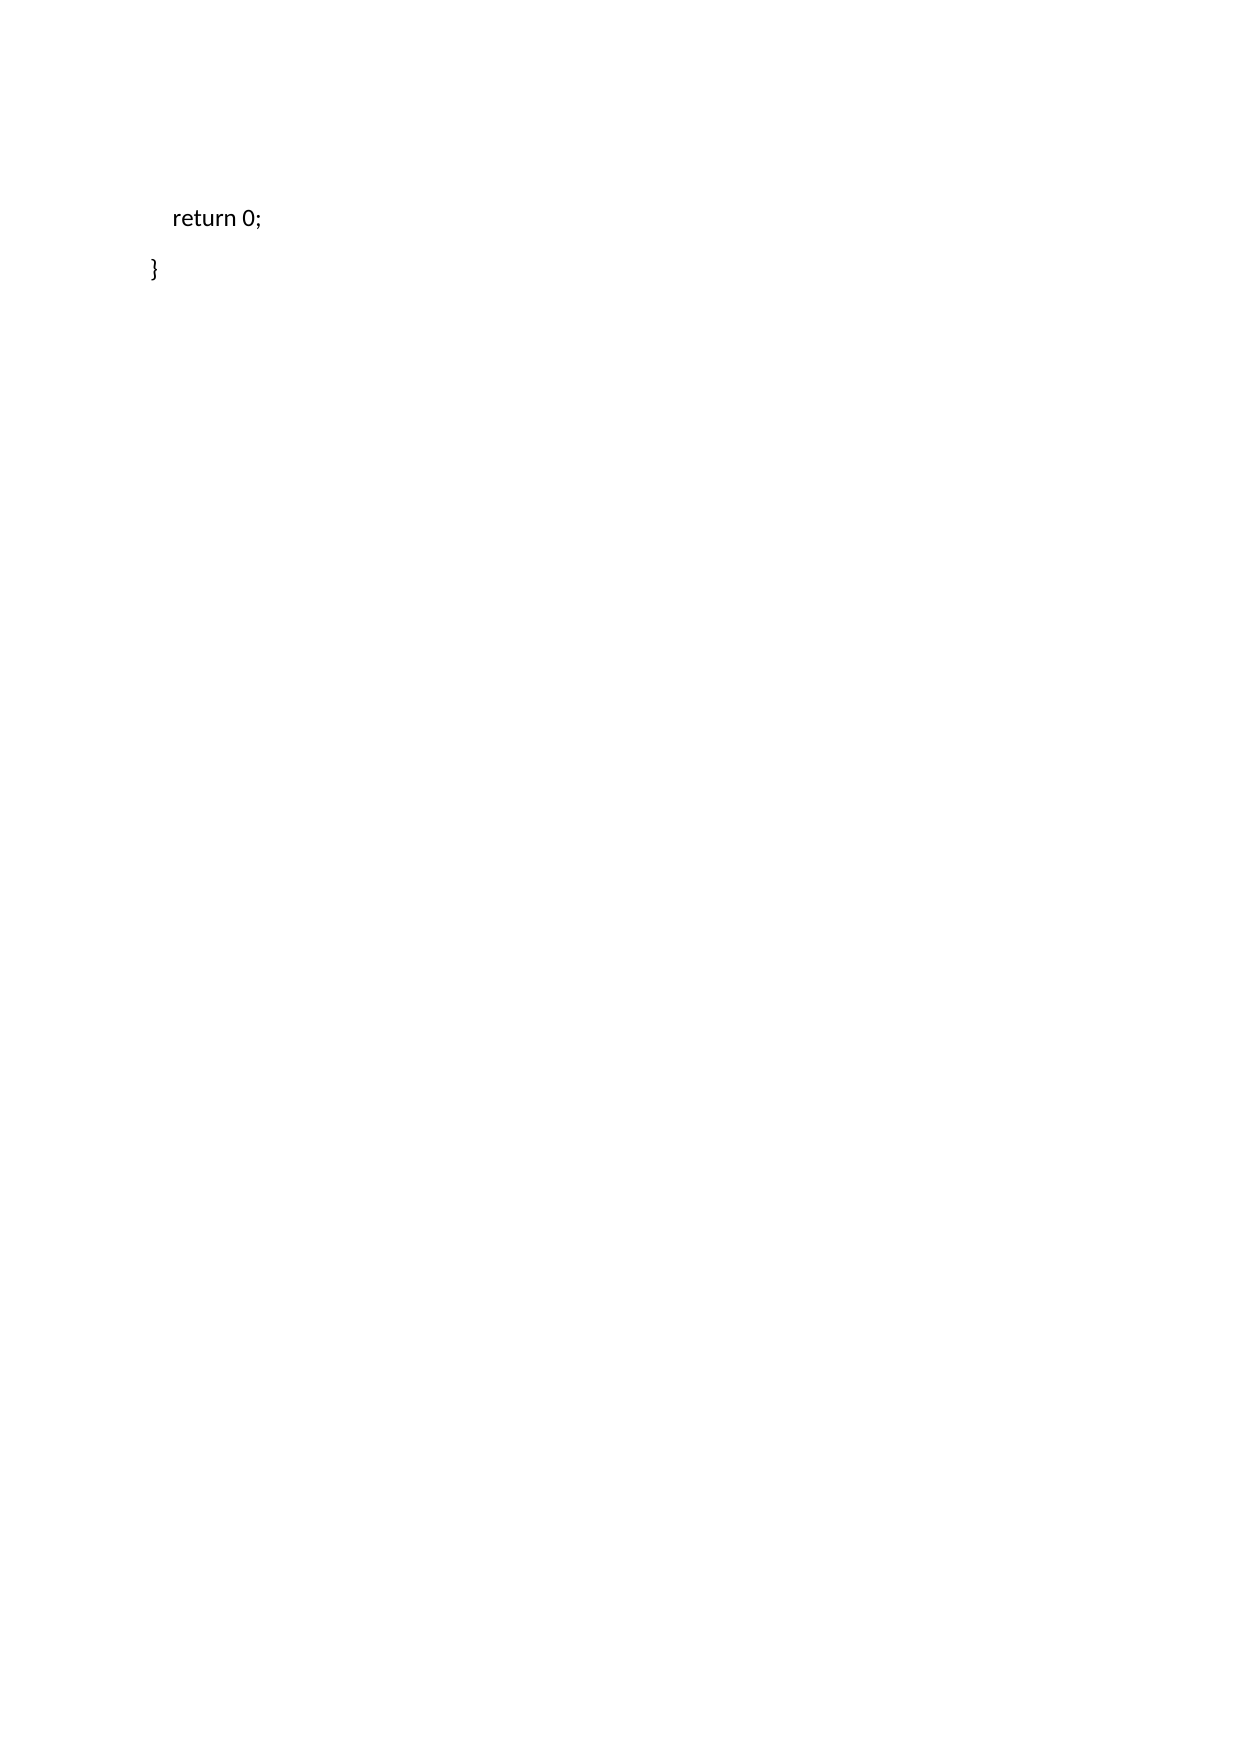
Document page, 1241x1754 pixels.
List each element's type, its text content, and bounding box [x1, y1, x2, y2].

text } [150, 253, 1090, 284]
text return 0; [150, 202, 1090, 232]
